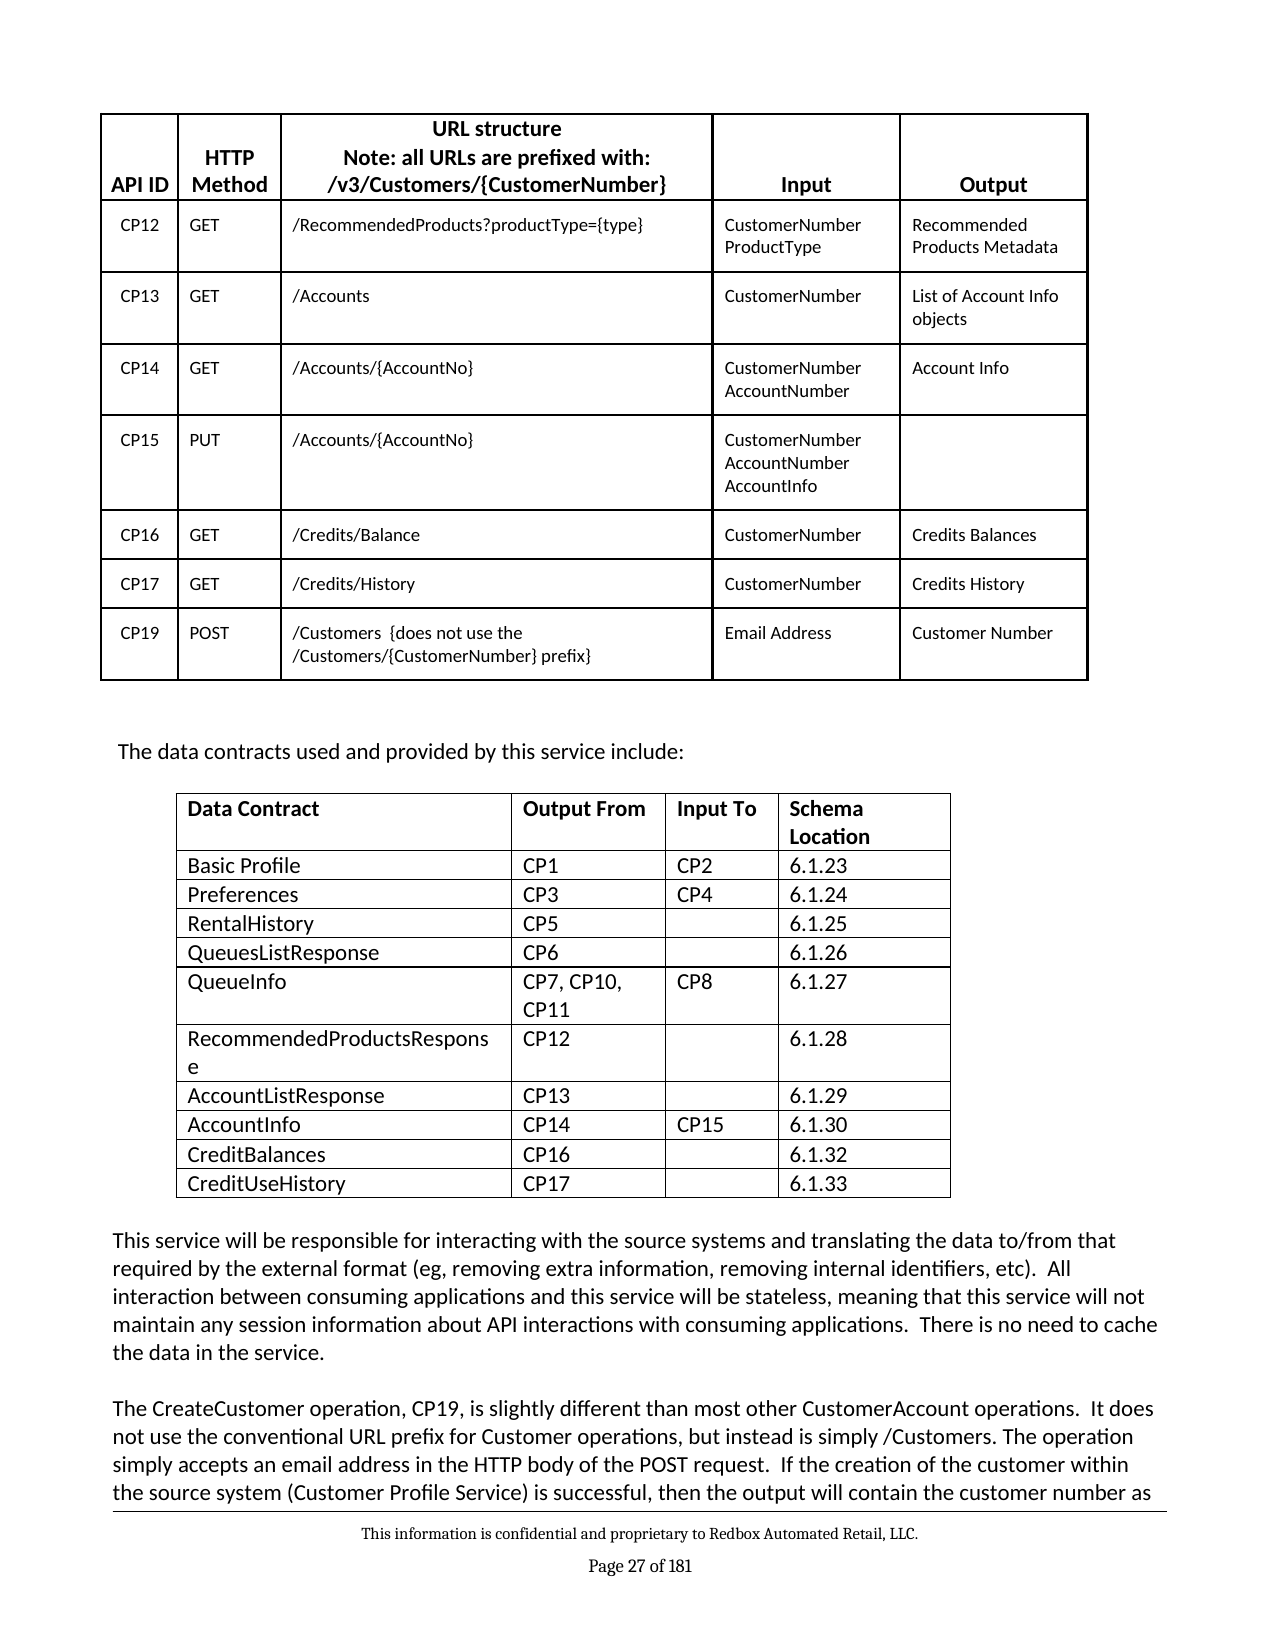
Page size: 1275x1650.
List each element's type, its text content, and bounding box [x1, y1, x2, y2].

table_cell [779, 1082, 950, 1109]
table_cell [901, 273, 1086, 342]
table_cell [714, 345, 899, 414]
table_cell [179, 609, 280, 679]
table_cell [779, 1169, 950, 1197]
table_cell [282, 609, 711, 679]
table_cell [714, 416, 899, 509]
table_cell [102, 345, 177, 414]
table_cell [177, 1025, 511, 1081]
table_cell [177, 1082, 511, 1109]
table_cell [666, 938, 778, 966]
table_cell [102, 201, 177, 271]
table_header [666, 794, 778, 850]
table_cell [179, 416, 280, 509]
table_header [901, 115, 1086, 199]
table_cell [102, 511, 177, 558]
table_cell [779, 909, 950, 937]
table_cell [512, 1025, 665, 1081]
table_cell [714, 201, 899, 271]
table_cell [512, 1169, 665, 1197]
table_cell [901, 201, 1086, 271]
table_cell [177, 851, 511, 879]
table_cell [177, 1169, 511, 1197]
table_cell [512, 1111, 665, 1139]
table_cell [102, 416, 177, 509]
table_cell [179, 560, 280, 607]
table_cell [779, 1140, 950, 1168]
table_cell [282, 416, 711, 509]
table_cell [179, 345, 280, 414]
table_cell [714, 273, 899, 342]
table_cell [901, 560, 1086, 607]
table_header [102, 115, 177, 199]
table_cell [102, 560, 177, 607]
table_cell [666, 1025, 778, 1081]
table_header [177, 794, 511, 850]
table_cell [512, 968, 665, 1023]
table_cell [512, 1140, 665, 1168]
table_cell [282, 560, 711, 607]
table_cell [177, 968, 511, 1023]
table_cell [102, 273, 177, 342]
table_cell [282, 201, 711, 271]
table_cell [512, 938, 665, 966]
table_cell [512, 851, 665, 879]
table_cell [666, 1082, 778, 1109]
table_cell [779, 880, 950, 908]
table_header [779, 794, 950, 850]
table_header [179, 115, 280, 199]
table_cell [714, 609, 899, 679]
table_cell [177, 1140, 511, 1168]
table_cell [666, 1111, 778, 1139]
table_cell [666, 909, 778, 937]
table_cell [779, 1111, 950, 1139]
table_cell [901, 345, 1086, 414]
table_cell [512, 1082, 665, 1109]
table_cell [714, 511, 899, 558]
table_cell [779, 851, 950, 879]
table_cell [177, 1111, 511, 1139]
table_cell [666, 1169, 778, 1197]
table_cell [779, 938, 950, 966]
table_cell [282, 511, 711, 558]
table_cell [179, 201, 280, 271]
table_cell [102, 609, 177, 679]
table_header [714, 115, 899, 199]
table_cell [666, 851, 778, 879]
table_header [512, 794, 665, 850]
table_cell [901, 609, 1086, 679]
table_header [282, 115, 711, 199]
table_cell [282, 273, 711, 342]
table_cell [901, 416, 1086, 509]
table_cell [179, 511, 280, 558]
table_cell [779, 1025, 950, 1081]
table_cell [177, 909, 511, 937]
text The data contracts used and provided by this service include: [112, 737, 1162, 765]
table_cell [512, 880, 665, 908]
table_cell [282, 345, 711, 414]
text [112, 1394, 1162, 1506]
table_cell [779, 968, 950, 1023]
text This service will be responsible for interacting with the source systems and translating the data to/from that required by the external format (eg, removing extra information, removing internal identifiers, etc). All interaction between consuming applications and this service will be stateless, meaning that this service will not maintain any session information about API interactions with consuming applications. There is no need to cache the data in the service. [112, 1226, 1162, 1366]
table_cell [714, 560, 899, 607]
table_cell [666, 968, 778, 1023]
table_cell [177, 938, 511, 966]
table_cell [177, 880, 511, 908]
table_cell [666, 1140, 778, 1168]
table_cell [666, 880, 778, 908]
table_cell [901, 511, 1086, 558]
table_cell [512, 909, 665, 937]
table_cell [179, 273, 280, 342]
